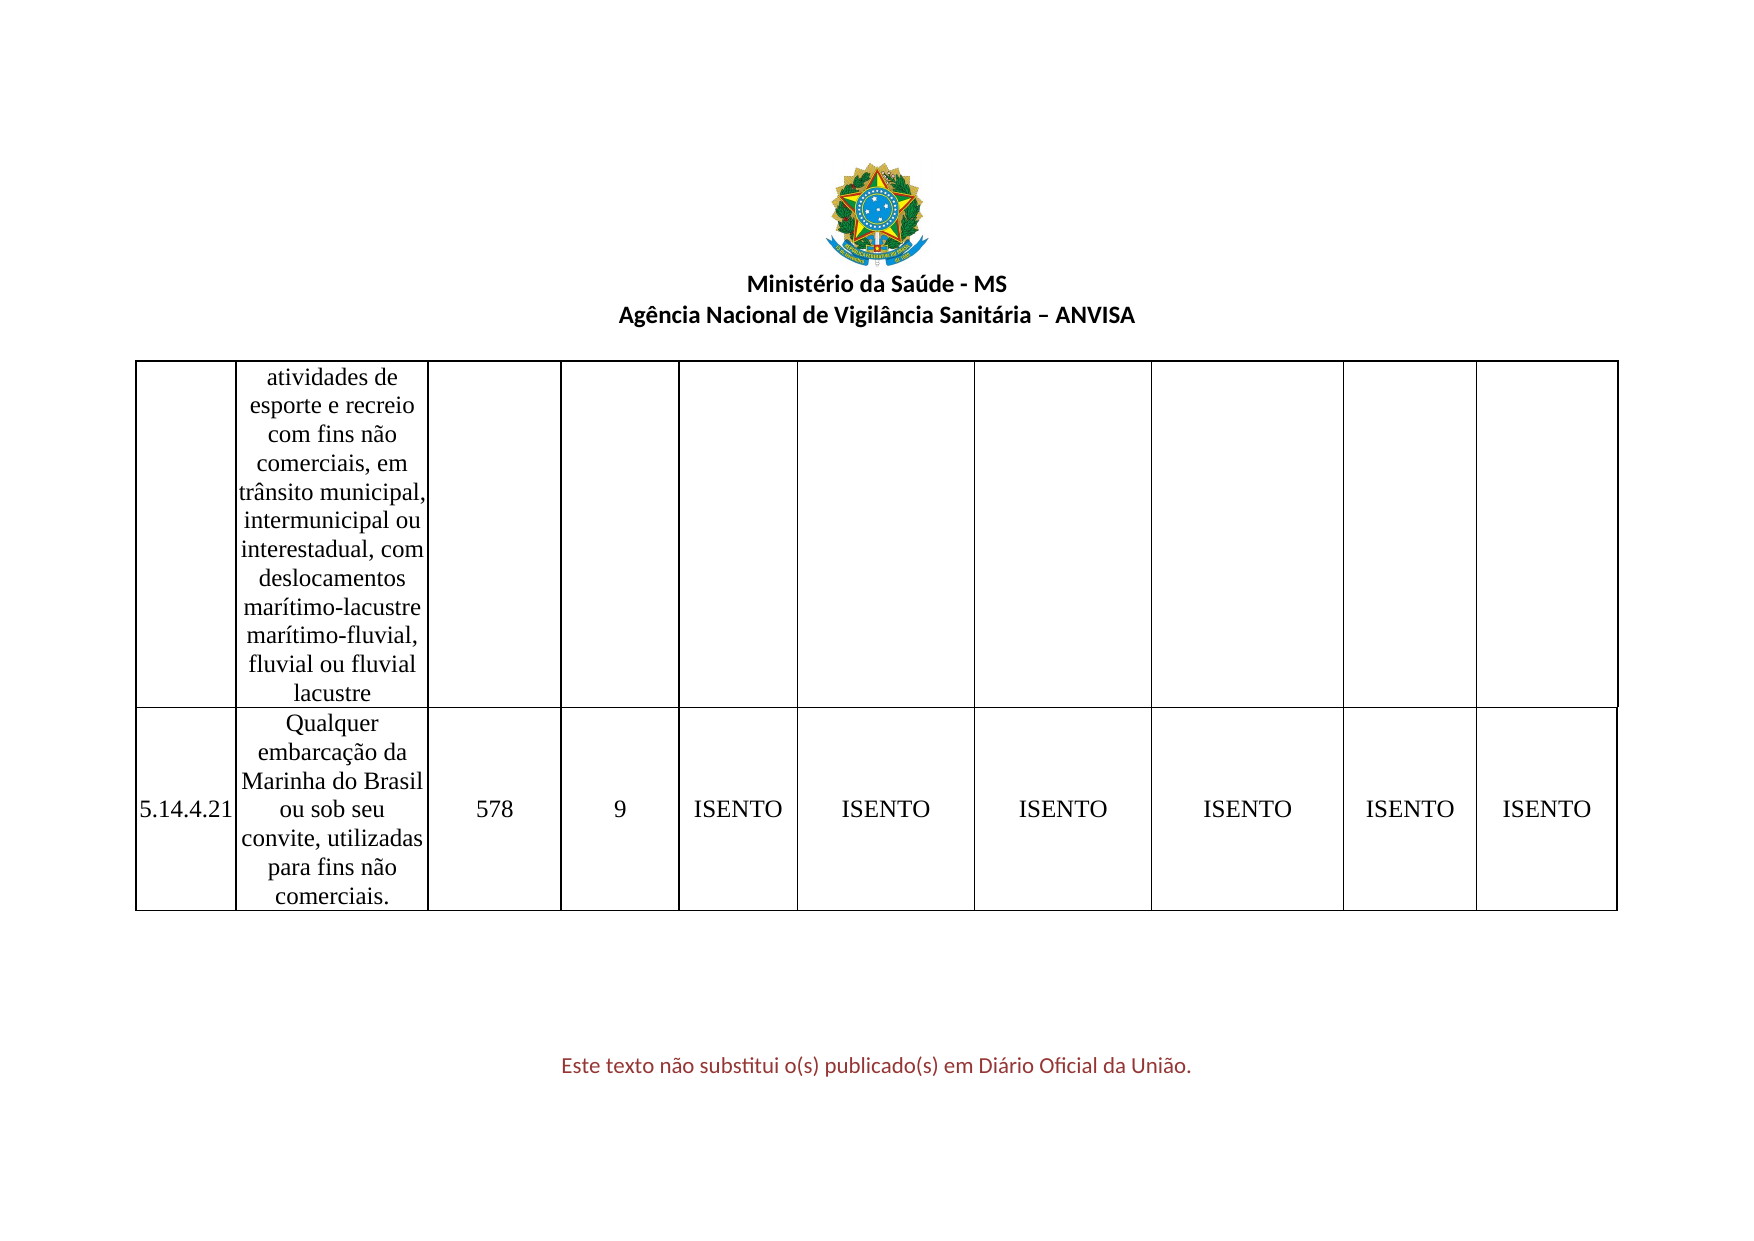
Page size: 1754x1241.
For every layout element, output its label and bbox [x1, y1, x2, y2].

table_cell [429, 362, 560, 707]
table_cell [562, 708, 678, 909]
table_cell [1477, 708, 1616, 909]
picture [822, 160, 932, 269]
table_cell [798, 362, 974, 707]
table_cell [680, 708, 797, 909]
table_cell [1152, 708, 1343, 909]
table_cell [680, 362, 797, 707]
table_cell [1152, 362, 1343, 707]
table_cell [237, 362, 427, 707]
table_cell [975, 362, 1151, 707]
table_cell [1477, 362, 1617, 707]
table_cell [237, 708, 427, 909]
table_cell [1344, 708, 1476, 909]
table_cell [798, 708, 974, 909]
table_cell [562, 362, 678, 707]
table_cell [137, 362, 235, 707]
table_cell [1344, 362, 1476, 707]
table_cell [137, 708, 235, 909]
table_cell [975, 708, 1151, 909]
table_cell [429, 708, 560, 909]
